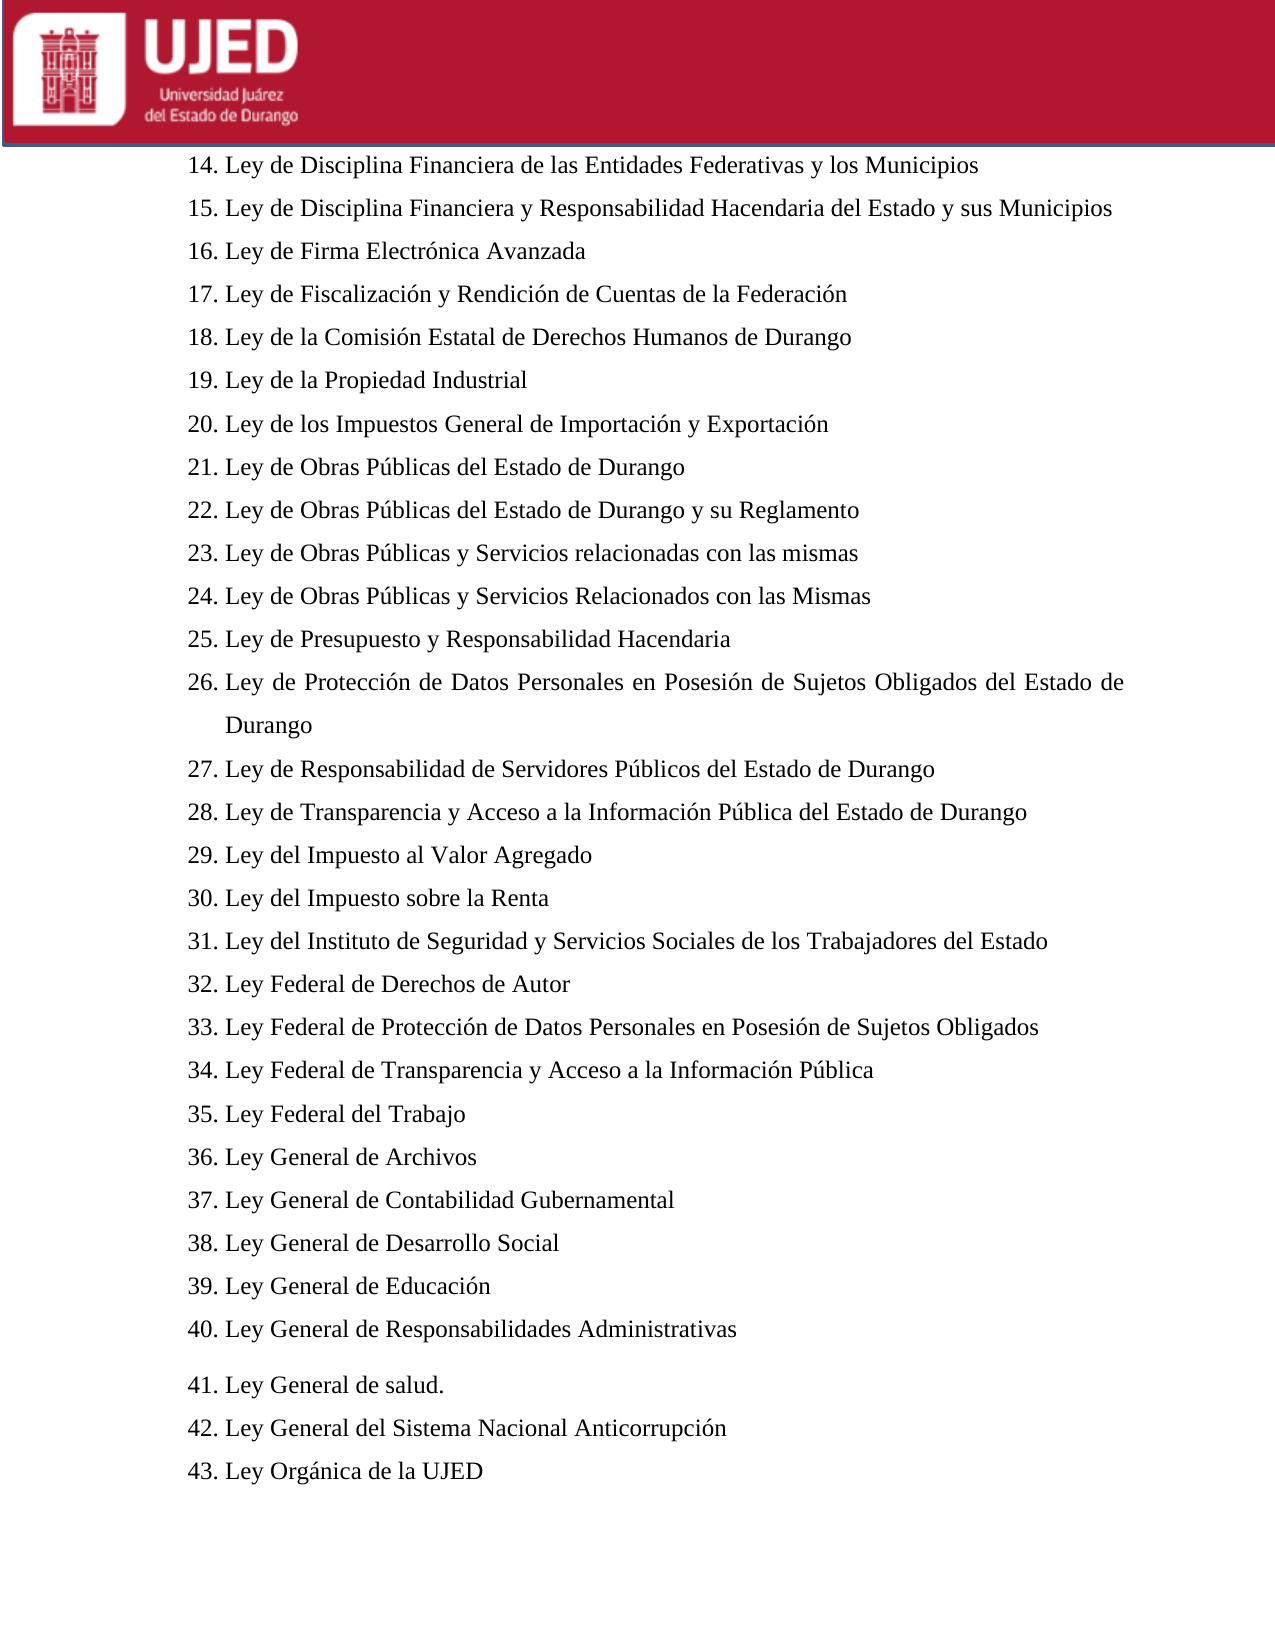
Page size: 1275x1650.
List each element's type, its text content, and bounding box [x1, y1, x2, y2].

list Ley General de Responsabilidades Administrativas [187, 1314, 1125, 1343]
list Ley Federal de Derechos de Autor [187, 969, 1125, 998]
list Ley del Impuesto sobre la Renta [187, 883, 1125, 912]
list Ley de los Impuestos General de Importación y Exportación [187, 409, 1125, 437]
list Ley Orgánica de la UJED [187, 1456, 1125, 1485]
list Ley de Fiscalización y Rendición de Cuentas de la Federación [187, 279, 1125, 308]
list Ley de Responsabilidad de Servidores Públicos del Estado de Durango [187, 754, 1125, 782]
list Ley General del Sistema Nacional Anticorrupción [187, 1413, 1125, 1442]
list Ley de Obras Públicas del Estado de Durango [187, 452, 1125, 481]
list Ley de Obras Públicas del Estado de Durango y su Reglamento [187, 495, 1125, 524]
list Ley de Protección de Datos Personales en Posesión de Sujetos Obligados del Estado de Durango [187, 667, 1125, 739]
list Ley General de Desarrollo Social [187, 1228, 1125, 1257]
list Ley General de Contabilidad Gubernamental [187, 1185, 1125, 1214]
list Ley de la Propiedad Industrial [187, 366, 1125, 394]
list Ley de Disciplina Financiera y Responsabilidad Hacendaria del Estado y sus Municipios [187, 193, 1125, 222]
list Ley de la Comisión Estatal de Derechos Humanos de Durango [187, 322, 1125, 351]
list Ley del Impuesto al Valor Agregado [187, 840, 1125, 869]
list Ley General de Educación [187, 1271, 1125, 1300]
list Ley Federal del Trabajo [187, 1099, 1125, 1127]
list Ley Federal de Transparencia y Acceso a la Información Pública [187, 1056, 1125, 1084]
list Ley de Obras Públicas y Servicios relacionadas con las mismas [187, 538, 1125, 567]
list Ley de Disciplina Financiera de las Entidades Federativas y los Municipios [187, 150, 1125, 179]
list Ley Federal de Protección de Datos Personales en Posesión de Sujetos Obligados [187, 1012, 1125, 1041]
list Ley de Obras Públicas y Servicios Relacionados con las Mismas [187, 581, 1125, 610]
list Ley General de salud. [187, 1370, 1125, 1399]
list Ley de Transparencia y Acceso a la Información Pública del Estado de Durango [187, 797, 1125, 826]
picture [4, 0, 312, 142]
list Ley General de Archivos [187, 1142, 1125, 1171]
list Ley de Firma Electrónica Avanzada [187, 236, 1125, 265]
list Ley de Presupuesto y Responsabilidad Hacendaria [187, 624, 1125, 653]
list Ley del Instituto de Seguridad y Servicios Sociales de los Trabajadores del Estado [187, 926, 1125, 955]
